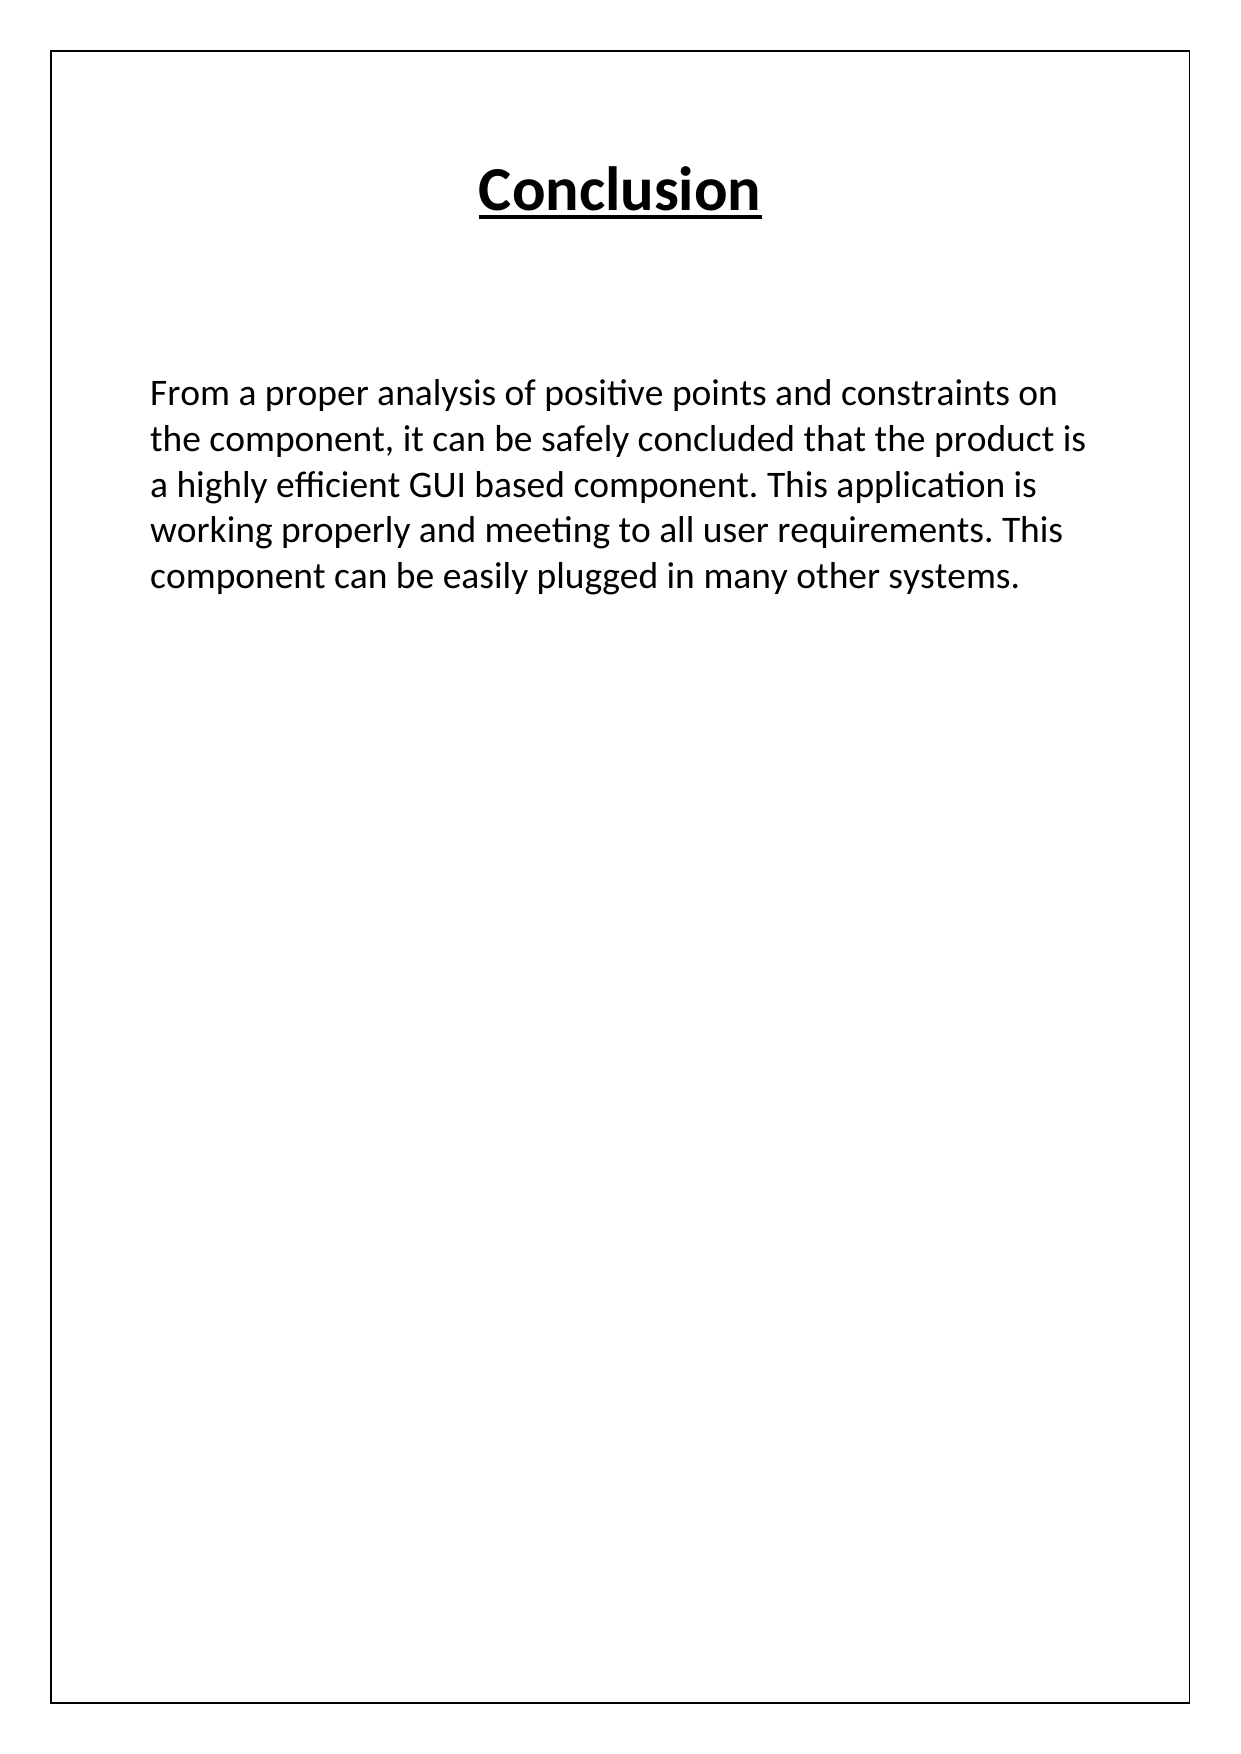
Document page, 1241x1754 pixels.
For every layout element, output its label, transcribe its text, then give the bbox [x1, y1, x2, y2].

text From a proper analysis of positive points and constraints on the component, it can be safely concluded that the product is a highly efficient GUI based component. This application is working properly and meeting to all user requirements. This component can be easily plugged in many other systems. [150, 369, 1090, 598]
text Conclusion [150, 150, 1090, 226]
